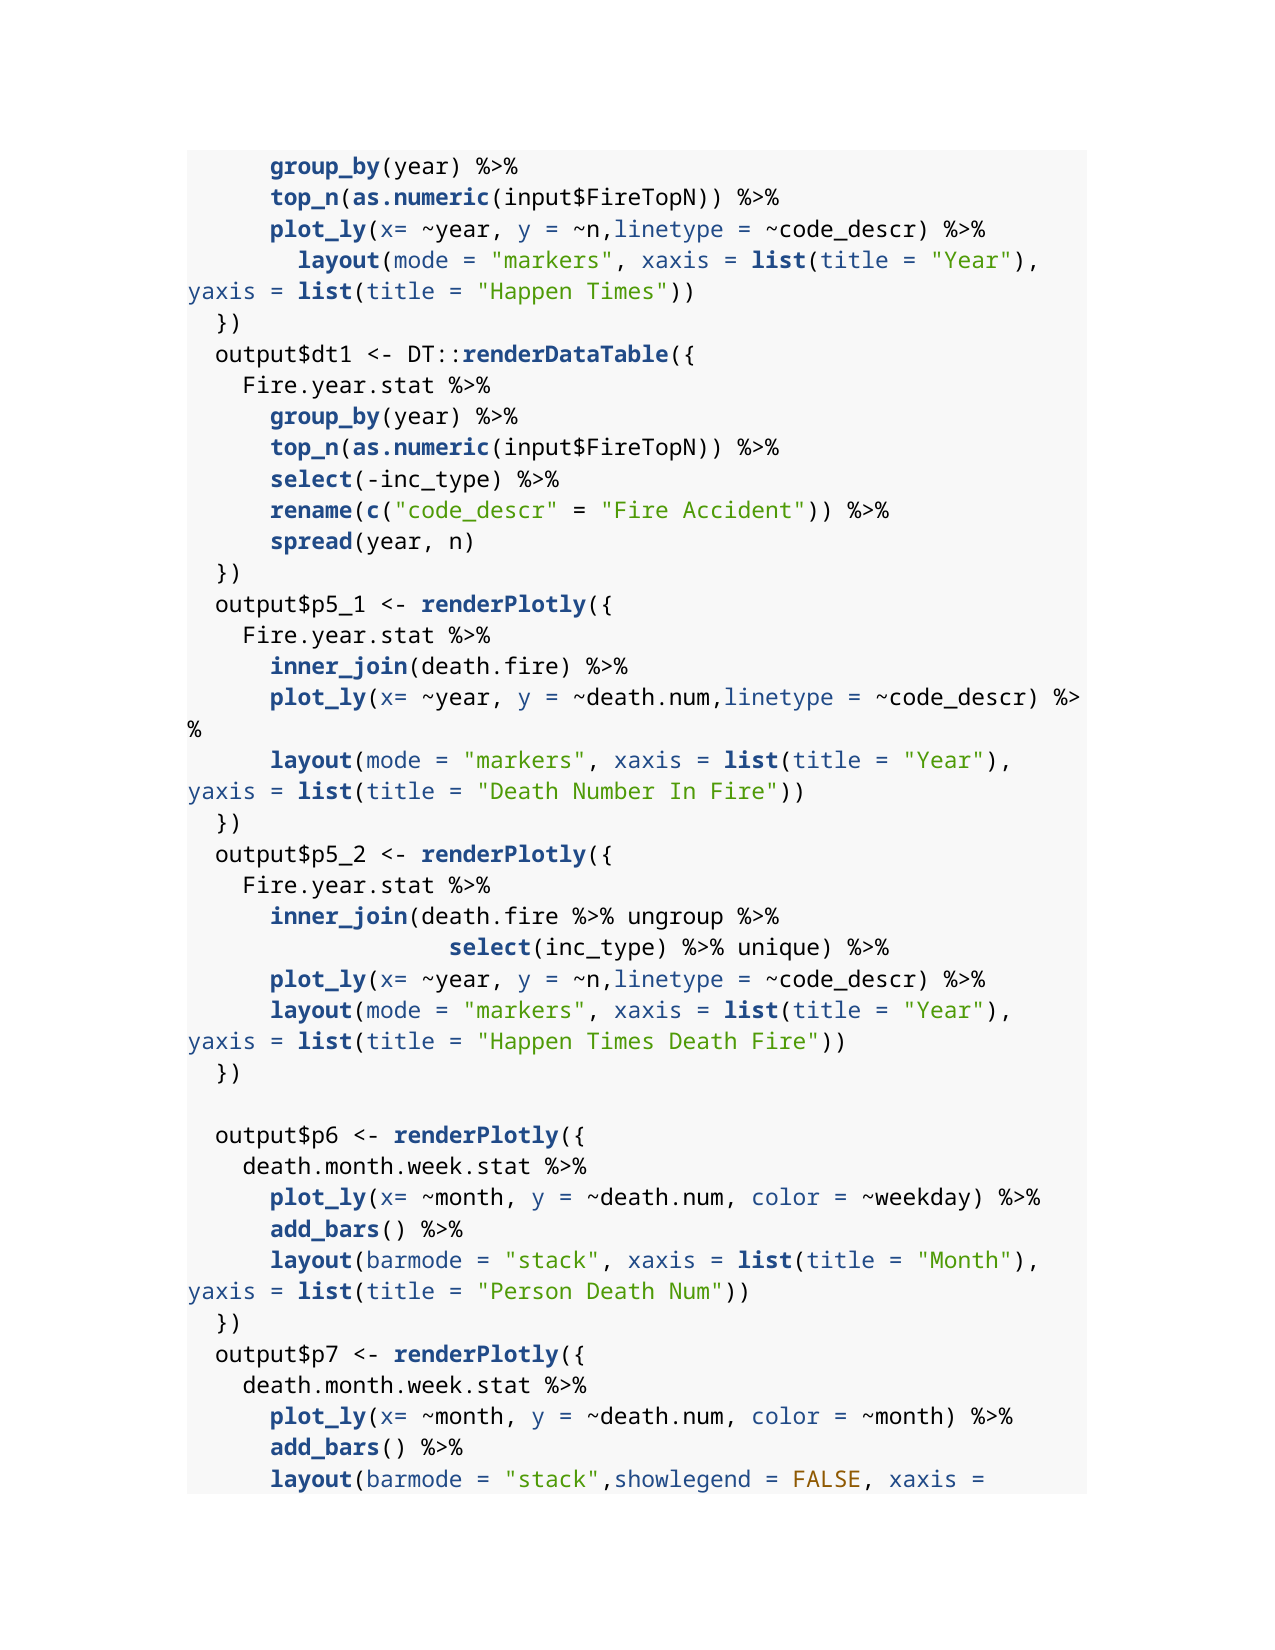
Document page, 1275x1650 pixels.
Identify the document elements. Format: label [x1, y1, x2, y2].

text [187, 150, 1087, 1494]
